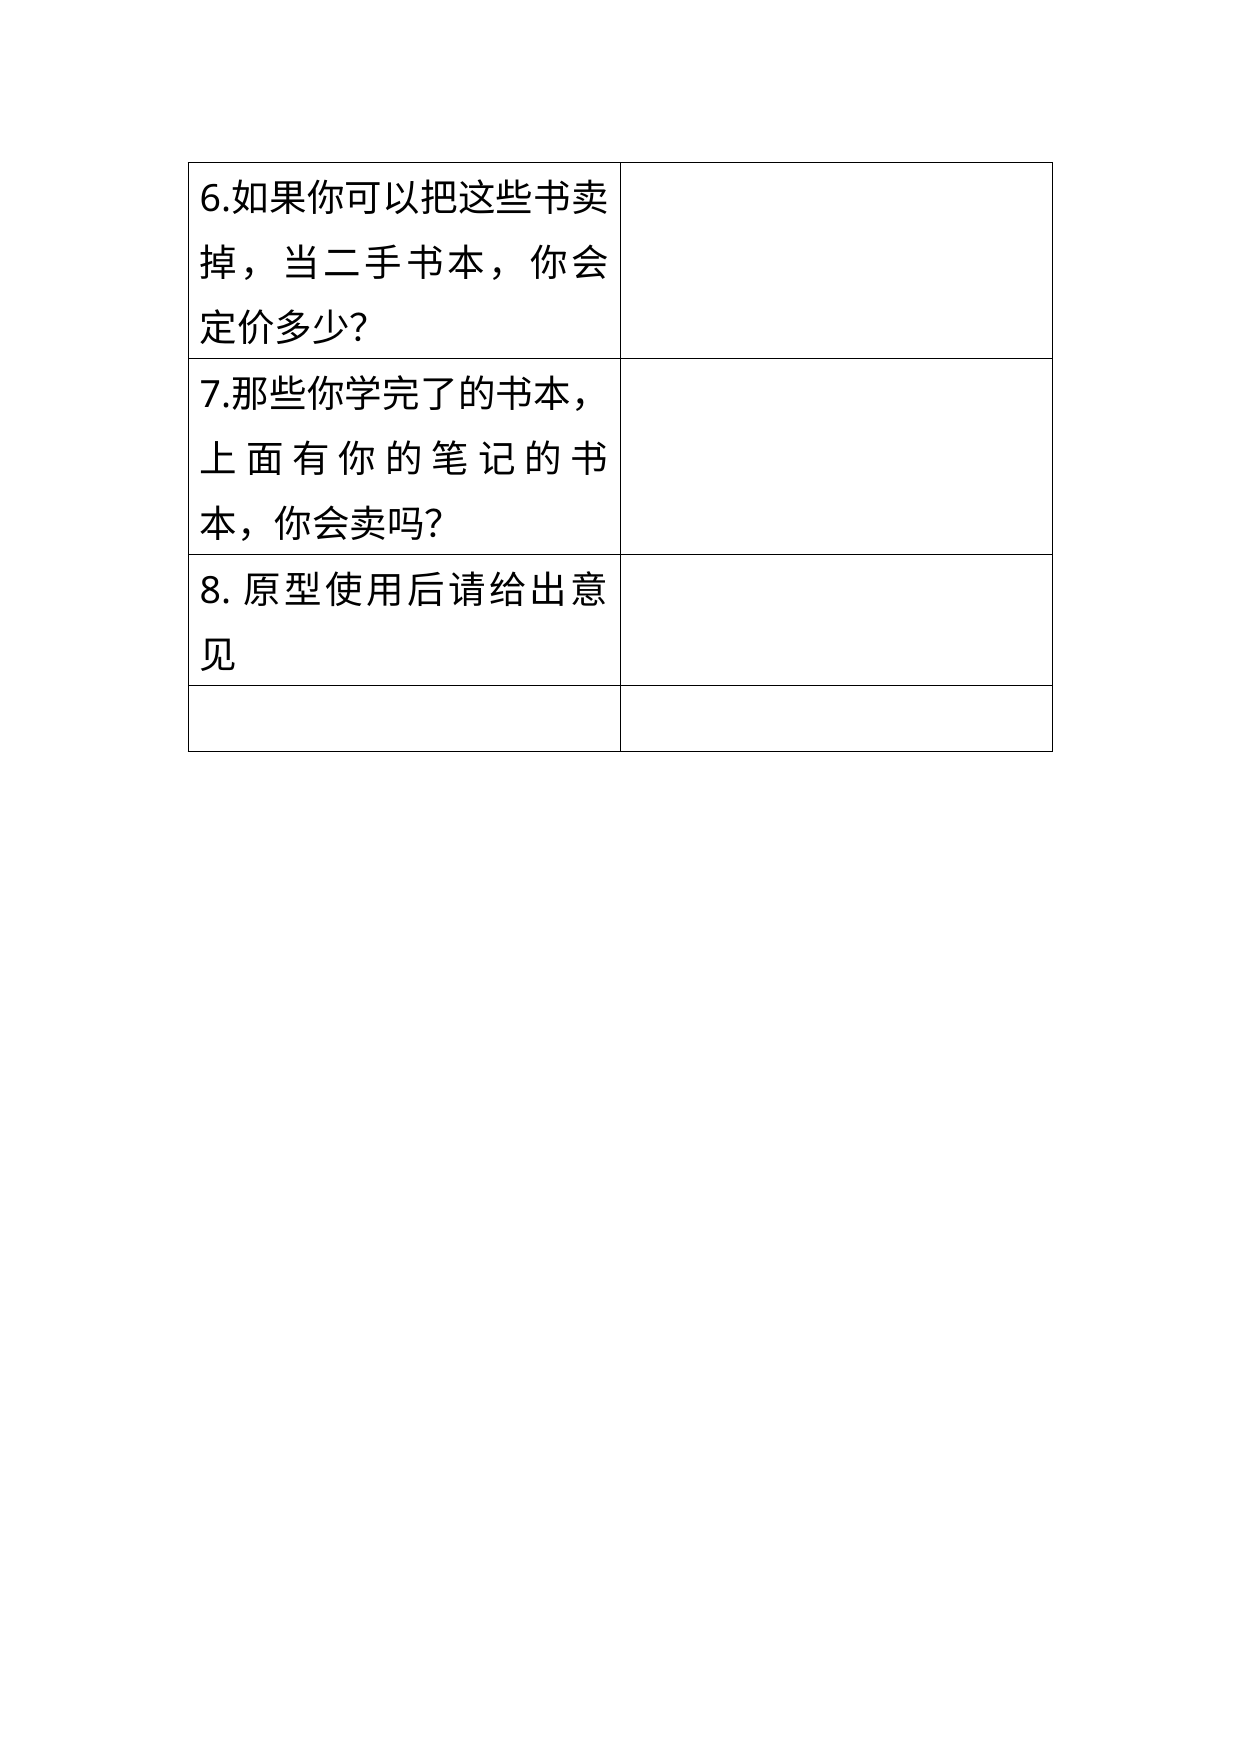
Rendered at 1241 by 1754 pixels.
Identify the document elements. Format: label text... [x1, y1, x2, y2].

table_cell [621, 163, 1052, 358]
table_cell 7.那些你学完了的书本，上面有你的笔记的书本，你会卖吗？ [189, 359, 620, 554]
table_cell 6.如果你可以把这些书卖掉，当二手书本，你会定价多少？ [189, 163, 620, 358]
table_cell [621, 359, 1052, 554]
table_cell [621, 555, 1052, 685]
table_cell [189, 686, 620, 751]
table_cell [621, 686, 1052, 751]
table_cell 8. 原型使用后请给出意见 [189, 555, 620, 685]
